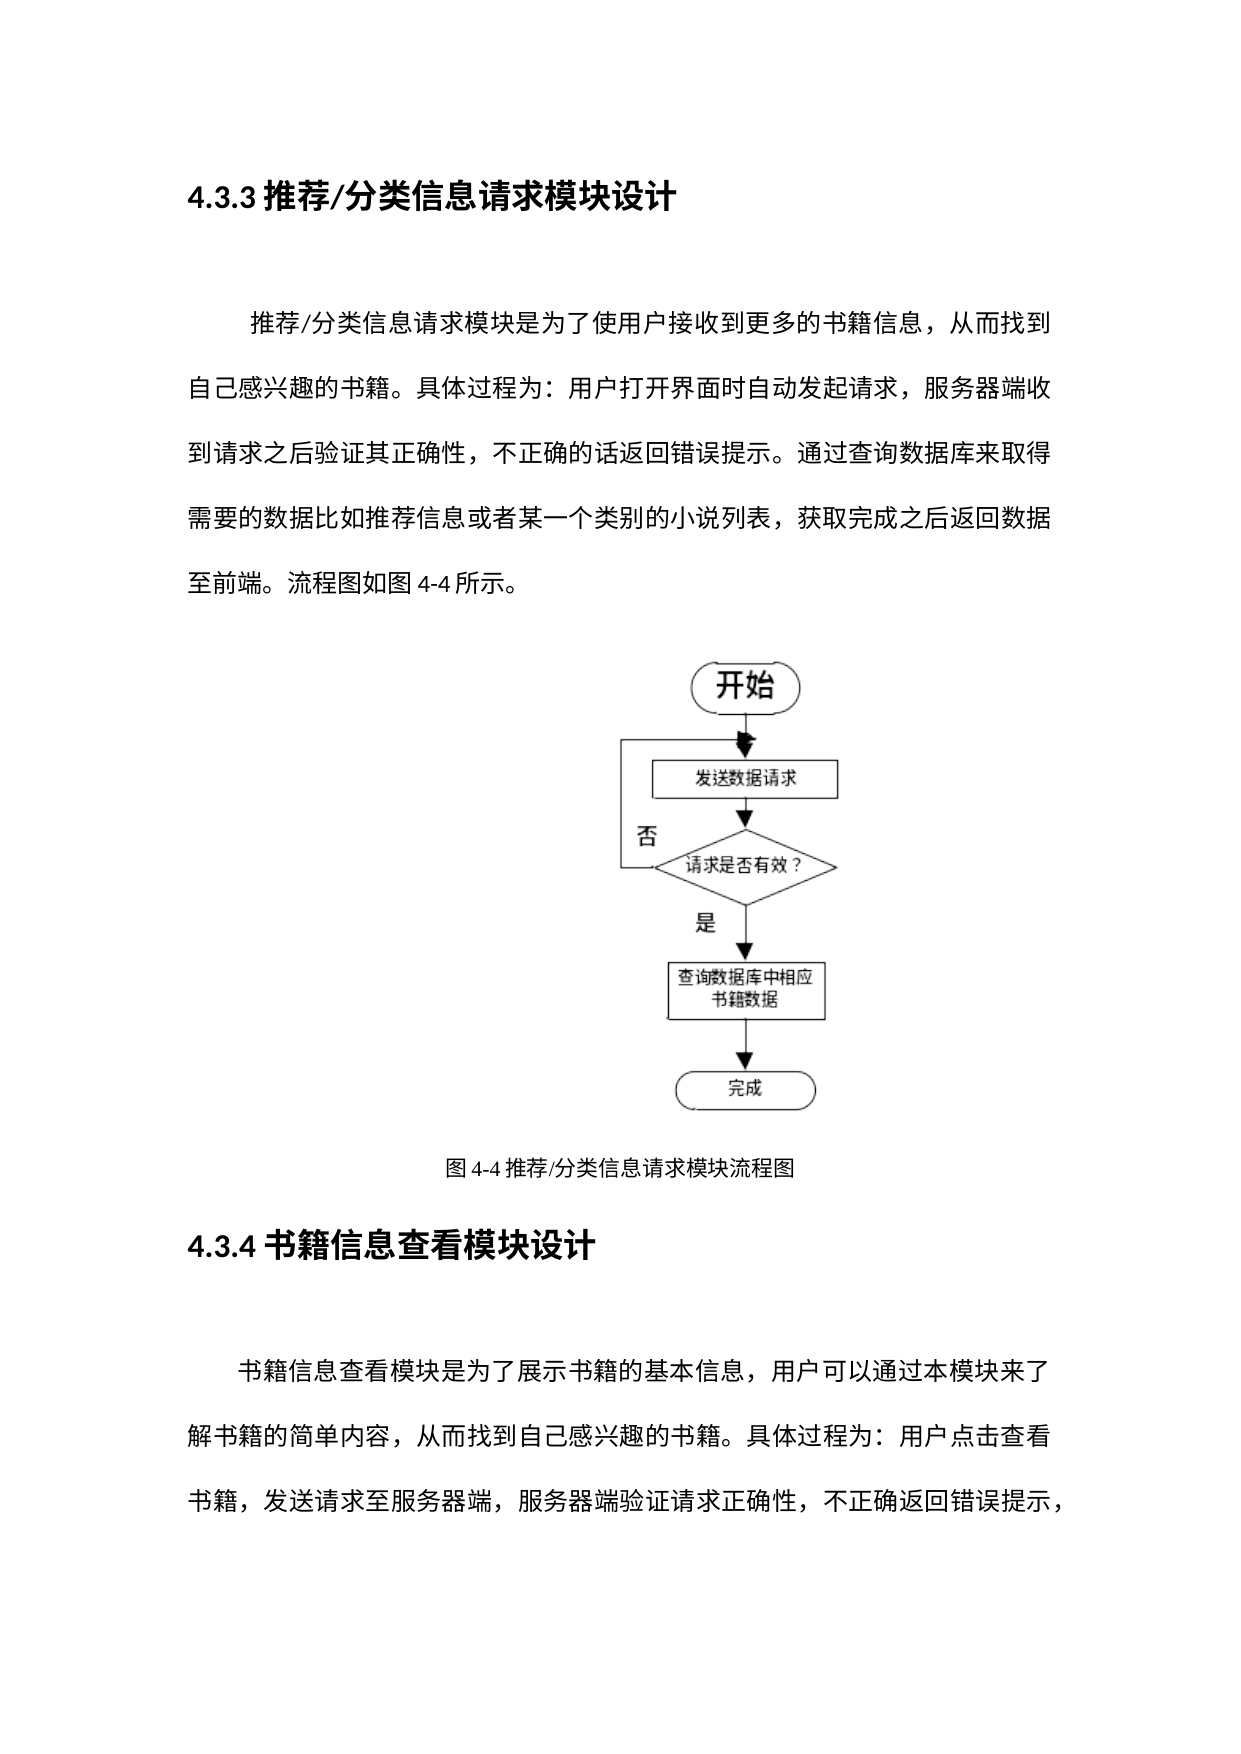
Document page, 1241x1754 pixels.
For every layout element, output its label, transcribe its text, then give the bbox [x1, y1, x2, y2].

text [187, 1337, 1053, 1532]
text 推荐/分类信息请求模块是为了使用户接收到更多的书籍信息，从而找到自己感兴趣的书籍。具体过程为：用户打开界面时自动发起请求，服务器端收到请求之后验证其正确性，不正确的话返回错误提示。通过查询数据库来取得需要的数据比如推荐信息或者某一个类别的小说列表，获取完成之后返回数据至前端。流程图如图4-4所示。 [187, 289, 1053, 614]
subtitle 4.3.4 书籍信息查看模块设计 [187, 1210, 1053, 1275]
subtitle 4.3.3 推荐/分类信息请求模块设计 [187, 162, 1053, 227]
list 图4-4推荐/分类信息请求模块流程图 [187, 1150, 1053, 1183]
